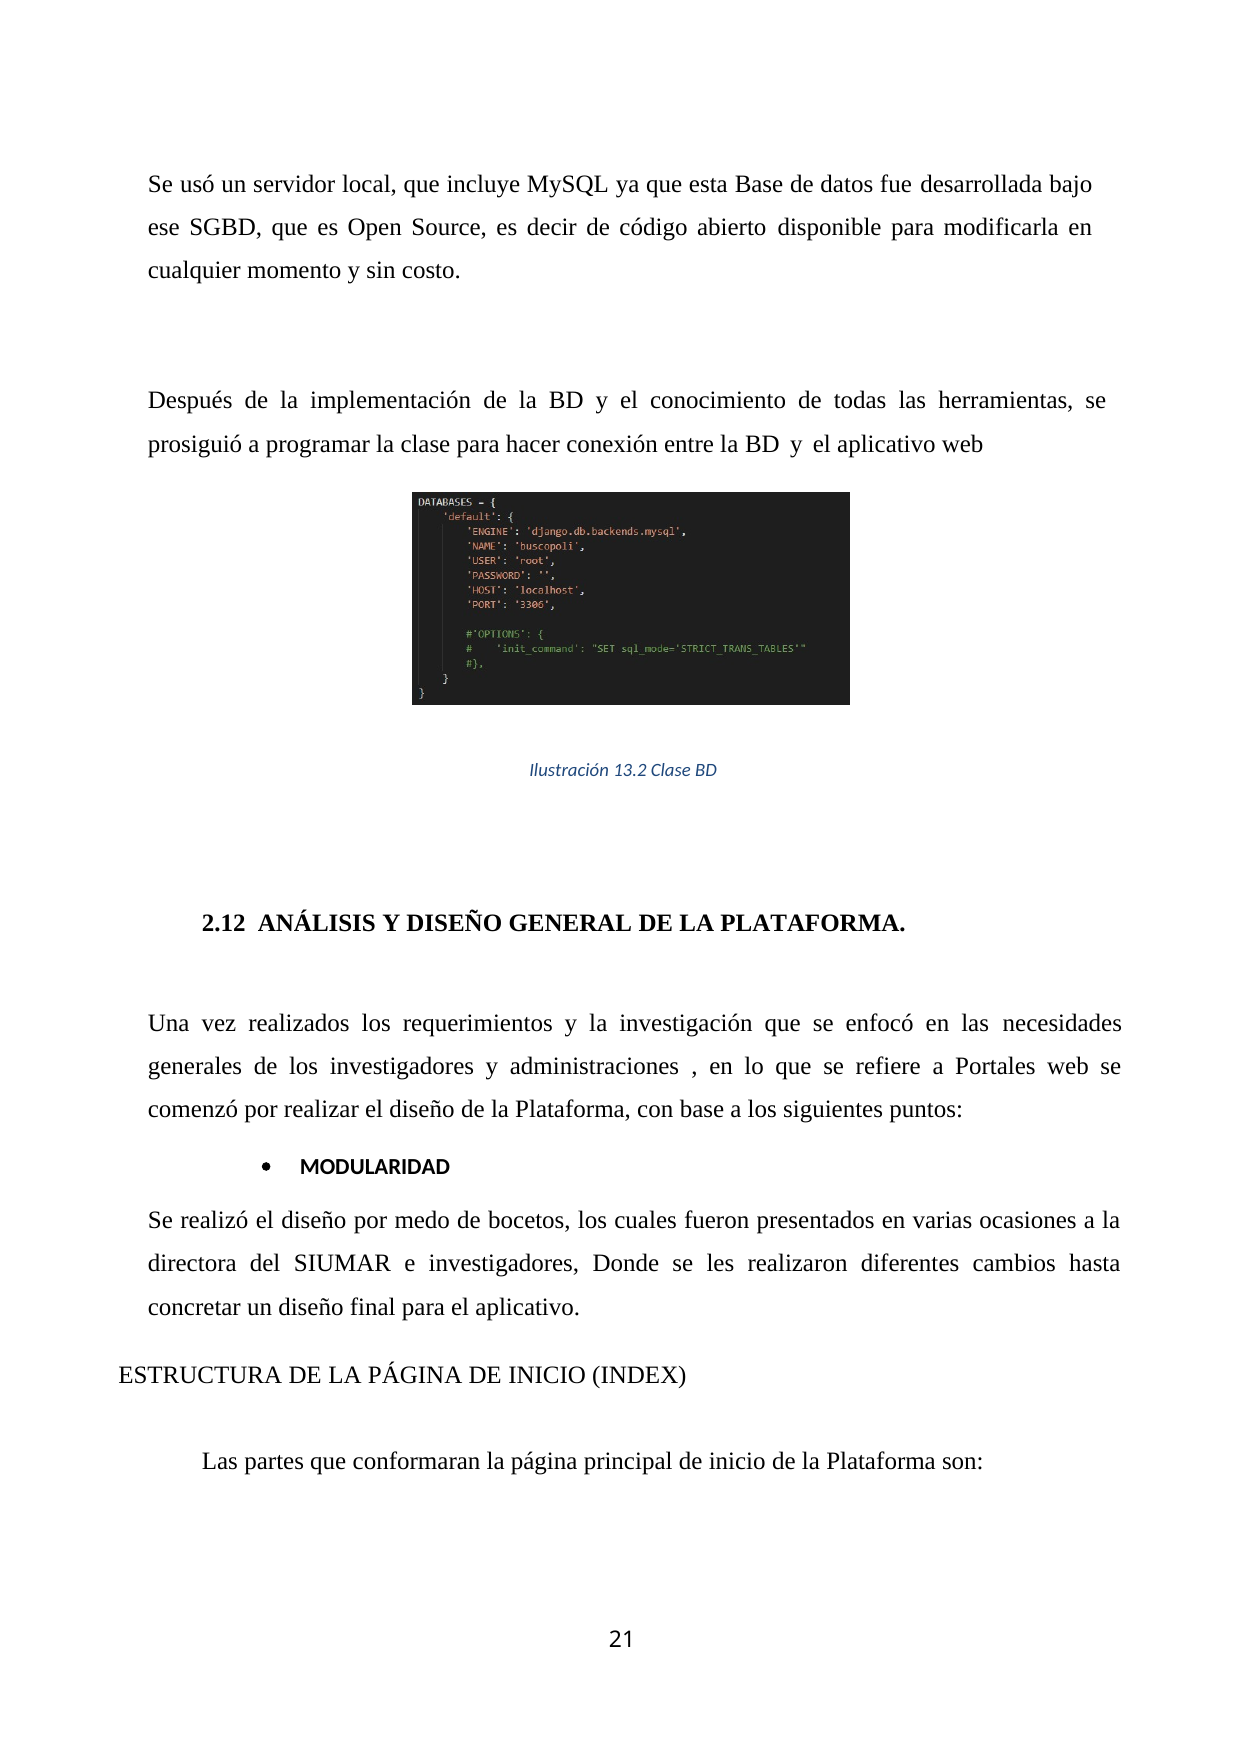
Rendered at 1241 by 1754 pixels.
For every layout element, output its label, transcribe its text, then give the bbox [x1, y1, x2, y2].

text ESTRUCTURA DE LA PÁGINA DE INICIO (INDEX) [118, 1360, 993, 1388]
text Las partes que conformaran la página principal de inicio de la Plataforma son: [202, 1446, 1122, 1475]
text Se realizó el diseño por medo de bocetos, los cuales fueron presentados en varias ocasiones a la directora del SIUMAR e investigadores, Donde se les realizaron diferentes cambios hasta concretar un diseño final para el aplicativo. [148, 1205, 1122, 1320]
text Después de la implementación de la BD y el conocimiento de todas las herramientas, se prosiguió a programar la clase para hacer conexión entre la BD y el aplicativo web [148, 386, 1107, 457]
picture [412, 492, 850, 705]
text Una vez realizados los requerimientos y la investigación que se enfocó en las necesidades generales de los investigadores y administraciones , en lo que se refiere a Portales web se comenzó por realizar el diseño de la Plataforma, con base a los siguientes puntos: [148, 1008, 1122, 1123]
list MODULARIDAD [262, 1152, 1122, 1180]
text Se usó un servidor local, que incluye MySQL ya que esta Base de datos fue desarrollada bajo ese SGBD, que es Open Source, es decir de código abierto disponible para modificarla en cualquier momento y sin costo. [148, 169, 1092, 284]
subtitle ANÁLISIS Y DISEÑO GENERAL DE LA PLATAFORMA. [202, 908, 1122, 936]
